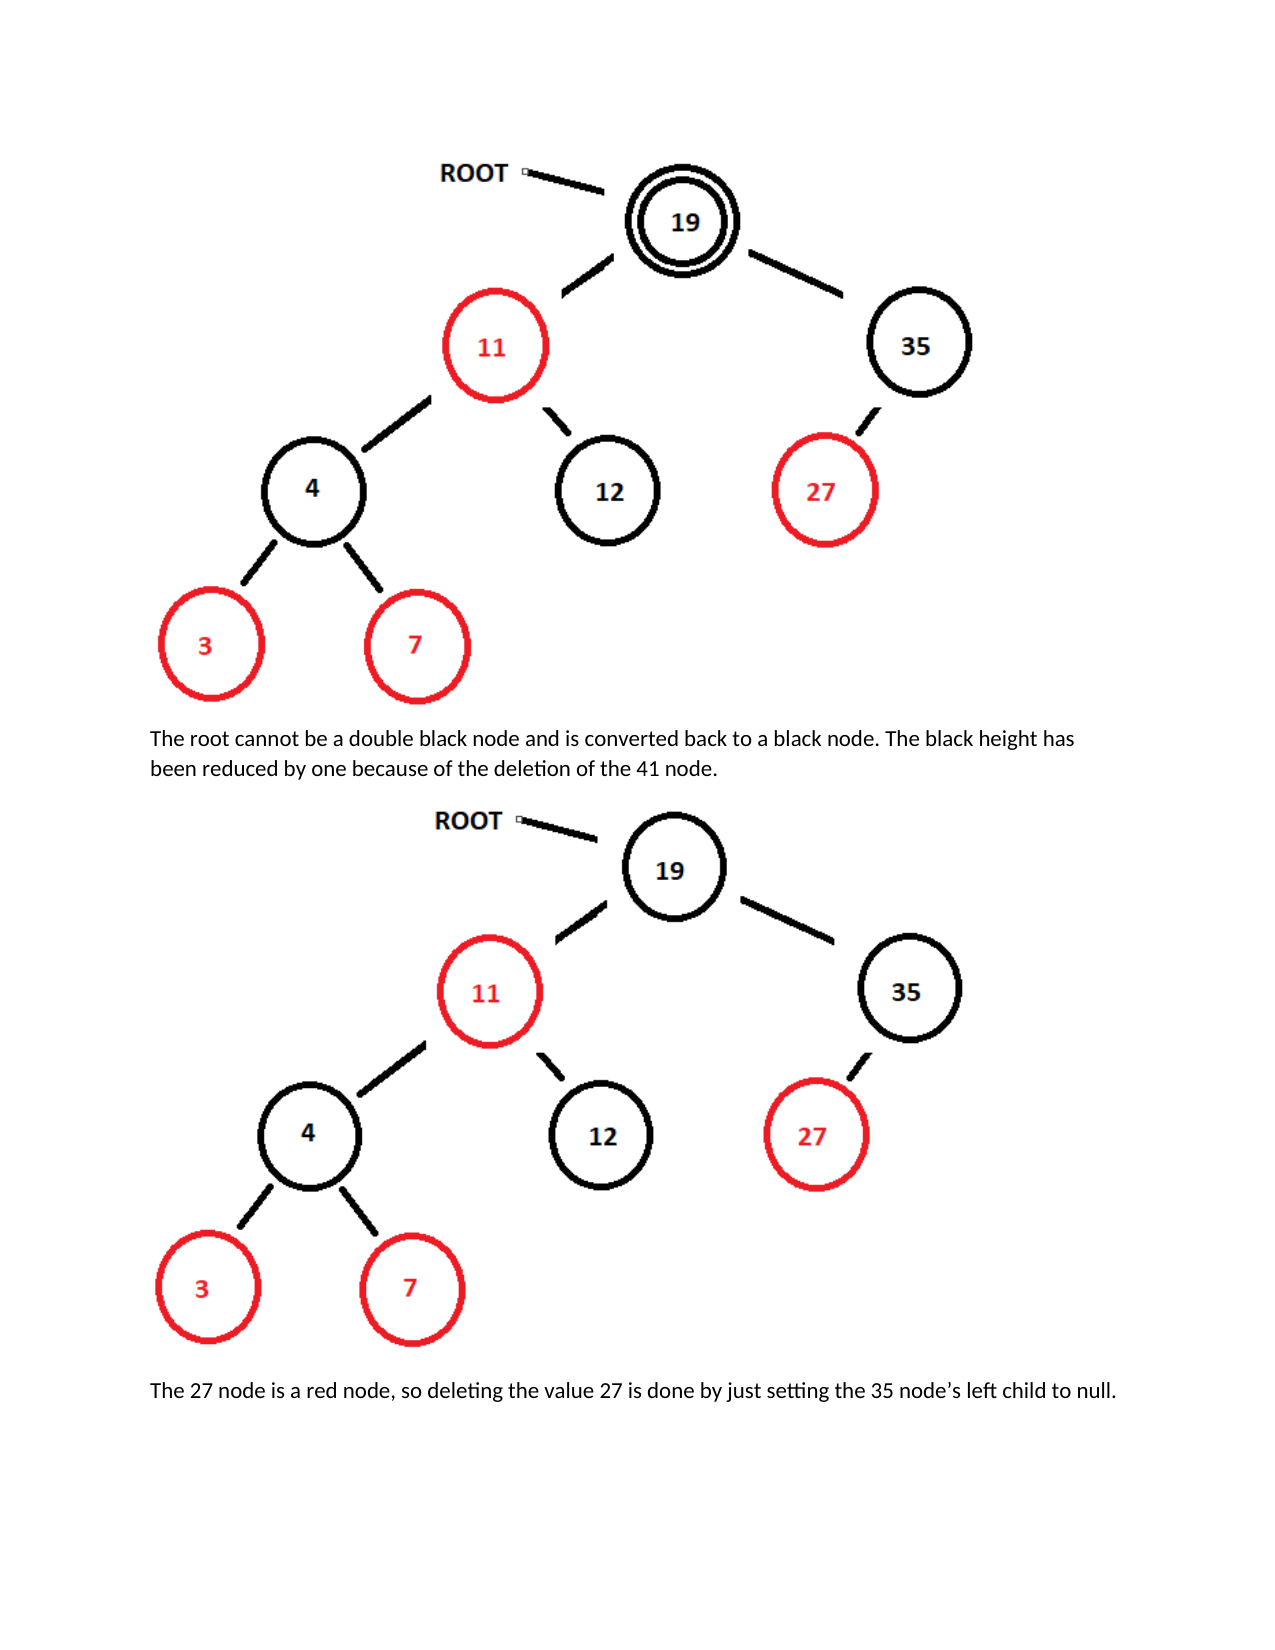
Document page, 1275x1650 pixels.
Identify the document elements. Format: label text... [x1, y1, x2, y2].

text The root cannot be a double black node and is converted back to a black node. The black height has been reduced by one because of the deletion of the 41 node. [150, 724, 1125, 783]
text The 27 node is a red node, so deleting the value 27 is done by just setting the 35 node’s left child to null. [150, 1377, 1125, 1404]
picture [150, 801, 976, 1358]
picture [150, 150, 982, 706]
